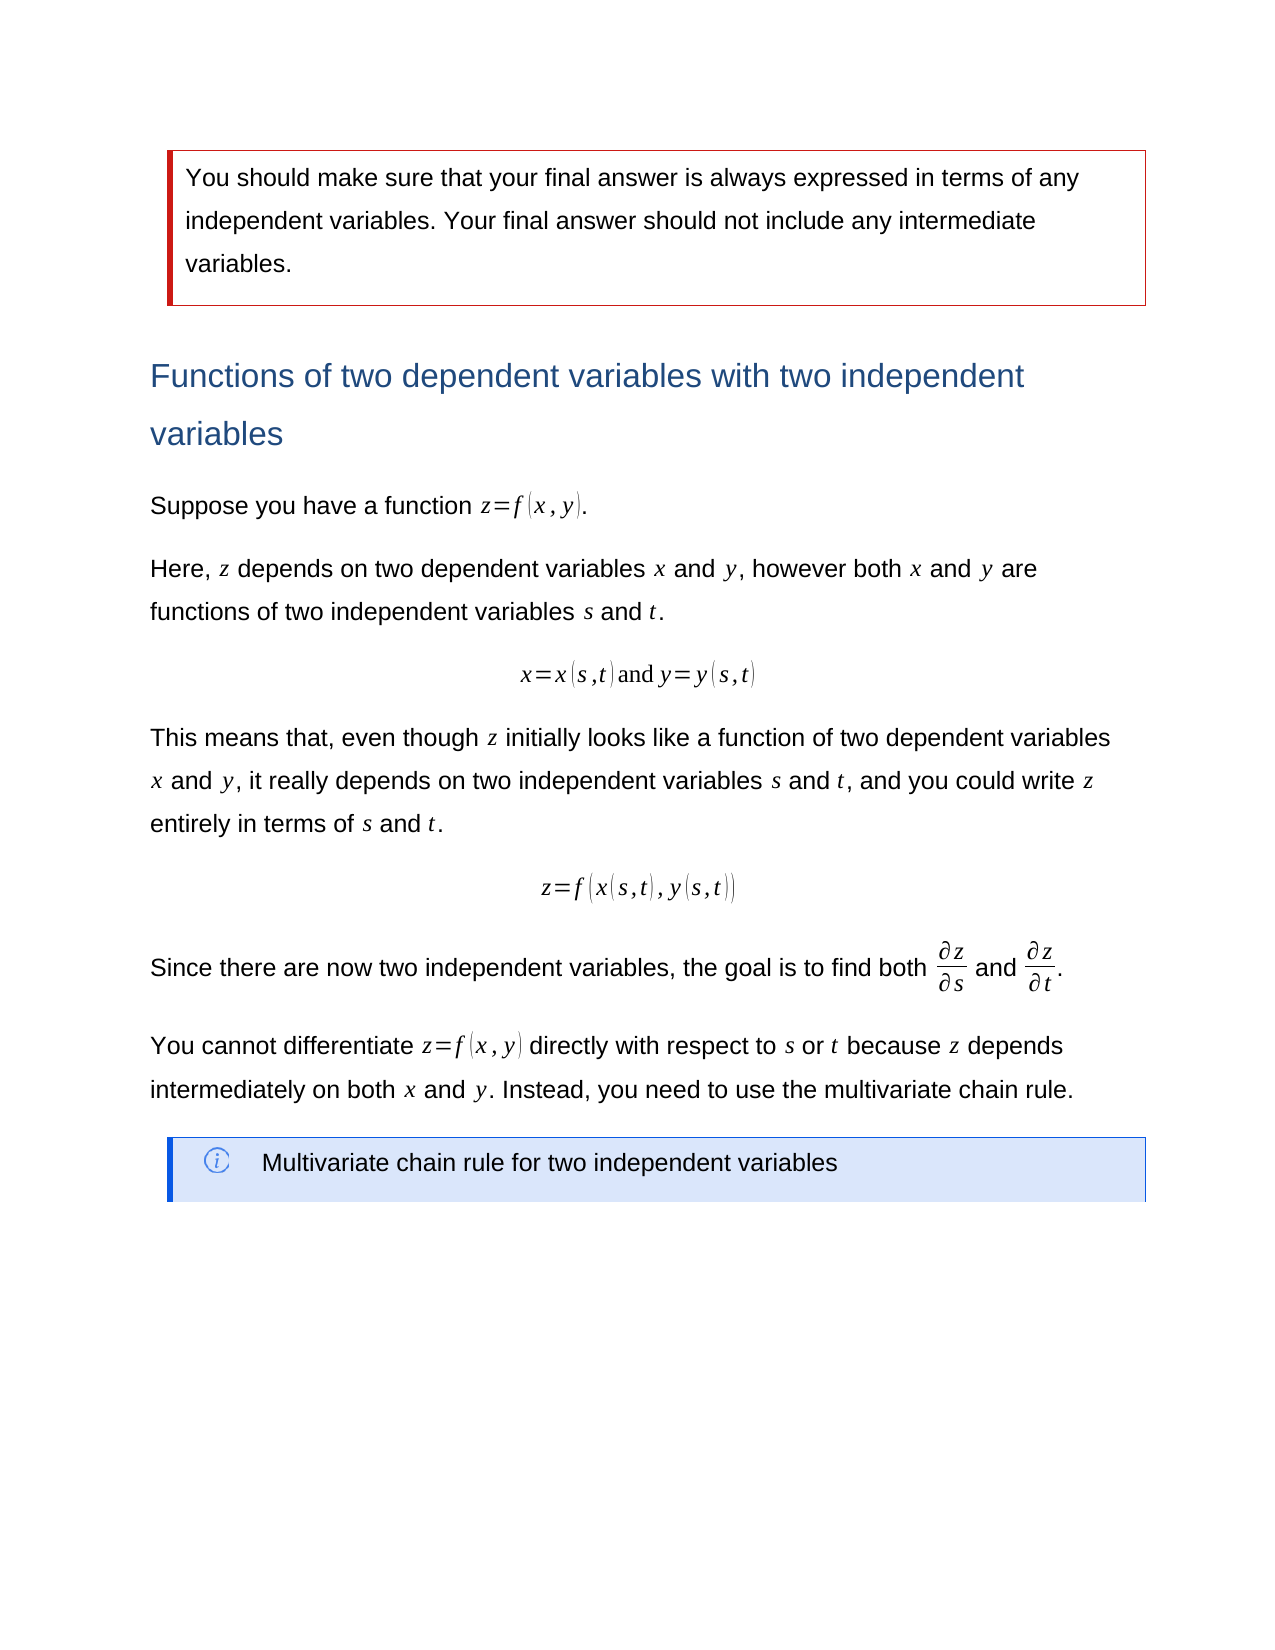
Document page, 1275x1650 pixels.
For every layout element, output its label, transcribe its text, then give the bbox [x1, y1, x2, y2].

table_header Multivariate chain rule for two independent variables [173, 1138, 1145, 1202]
picture [204, 1147, 229, 1173]
text This means that, even though initially looks like a function of two dependent variables and , it really depends on two independent variables and , and you could write entirely in terms of and . [150, 723, 1125, 838]
table_cell You should make sure that your final answer is always expressed in terms of any independent variables. Your final answer should not include any intermediate variables. [173, 151, 1145, 305]
text Since there are now two independent variables, the goal is to find both and . [150, 938, 1125, 997]
subtitle Functions of two dependent variables with two independent variables [150, 356, 1125, 452]
text Here, depends on two dependent variables and , however both and are functions of two independent variables and . [150, 554, 1125, 626]
text Suppose you have a function . [150, 490, 1125, 521]
text You cannot differentiate directly with respect to or because depends intermediately on both and . Instead, you need to use the multivariate chain rule. [150, 1030, 1125, 1104]
